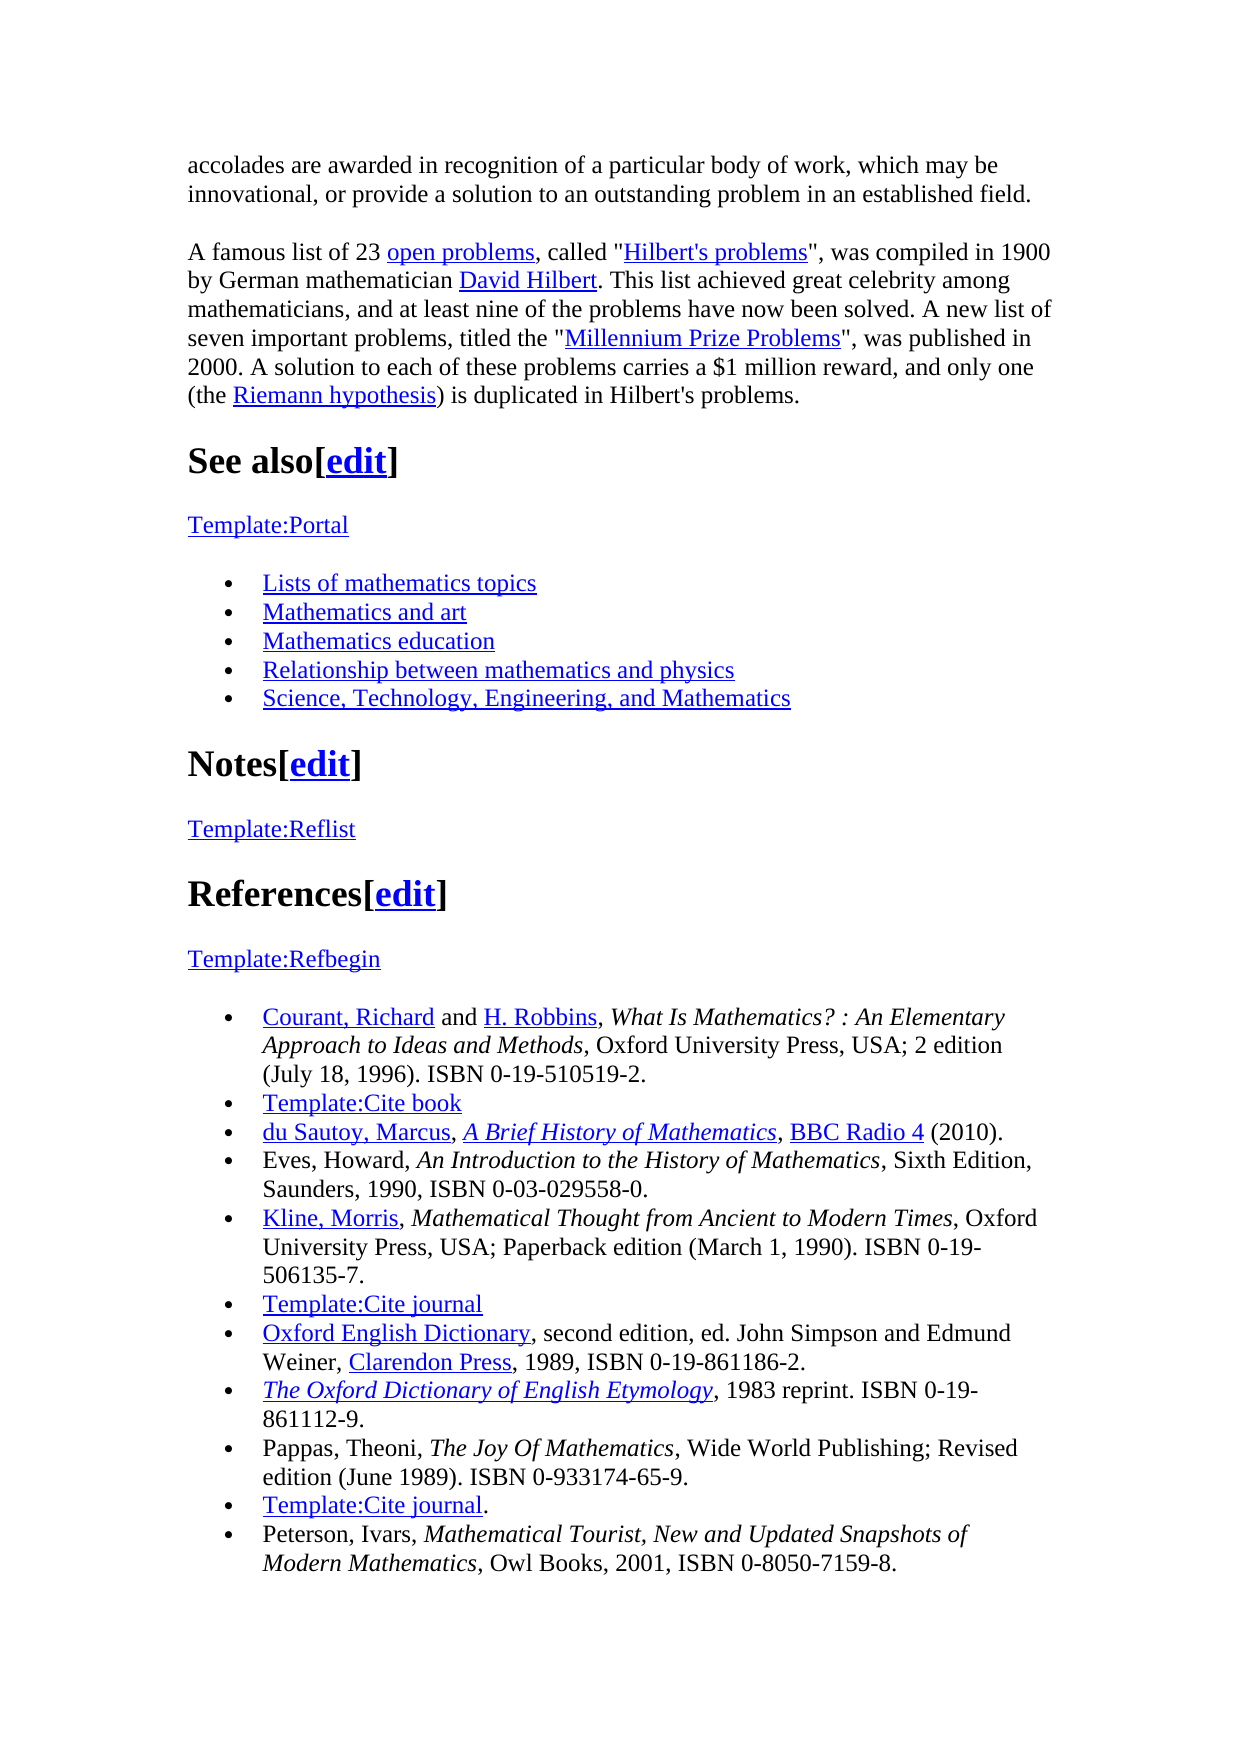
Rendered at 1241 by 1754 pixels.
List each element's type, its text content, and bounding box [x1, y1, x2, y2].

list Template:Cite journal [225, 1289, 1053, 1318]
subtitle Notes[edit] [187, 741, 1053, 784]
list Pappas, Theoni, The Joy Of Mathematics, Wide World Publishing; Revised edition (June 1989). ISBN 0-933174-65-9. [225, 1433, 1053, 1491]
list Lists of mathematics topics [225, 568, 1053, 597]
text Template:Reflist [187, 814, 1053, 842]
text A famous list of 23 open problems, called "Hilbert's problems", was compiled in 1900 by German mathematician David Hilbert. This list achieved great celebrity among mathematicians, and at least nine of the problems have now been solved. A new list of seven important problems, titled the "Millennium Prize Problems", was published in 2000. A solution to each of these problems carries a $1 million reward, and only one (the Riemann hypothesis) is duplicated in Hilbert's problems. [187, 237, 1053, 409]
list Eves, Howard, An Introduction to the History of Mathematics, Sixth Edition, Saunders, 1990, ISBN 0-03-029558-0. [225, 1146, 1053, 1203]
list Kline, Morris, Mathematical Thought from Ancient to Modern Times, Oxford University Press, USA; Paperback edition (March 1, 1990). ISBN 0-19-506135-7. [225, 1203, 1053, 1289]
list Oxford English Dictionary, second edition, ed. John Simpson and Edmund Weiner, Clarendon Press, 1989, ISBN 0-19-861186-2. [225, 1318, 1053, 1376]
list Courant, Richard and H. Robbins, What Is Mathematics? : An Elementary Approach to Ideas and Methods, Oxford University Press, USA; 2 edition (July 18, 1996). ISBN 0-19-510519-2. [225, 1002, 1053, 1088]
list The Oxford Dictionary of English Etymology, 1983 reprint. ISBN 0-19-861112-9. [225, 1376, 1053, 1433]
list du Sautoy, Marcus, A Brief History of Mathematics, BBC Radio 4 (2010). [225, 1117, 1053, 1146]
list Template:Cite book [225, 1088, 1053, 1117]
subtitle See also[edit] [187, 438, 1053, 481]
text Template:Portal [187, 511, 1053, 539]
list Relationship between mathematics and physics [225, 655, 1053, 683]
text Template:Refbegin [187, 944, 1053, 973]
subtitle References[edit] [187, 872, 1053, 915]
list Template:Cite journal. [225, 1491, 1053, 1519]
list Science, Technology, Engineering, and Mathematics [225, 683, 1053, 712]
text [187, 150, 1053, 207]
list Mathematics education [225, 626, 1053, 655]
list Peterson, Ivars, Mathematical Tourist, New and Updated Snapshots of Modern Mathematics, Owl Books, 2001, ISBN 0-8050-7159-8. [225, 1519, 1053, 1577]
list Mathematics and art [225, 597, 1053, 626]
